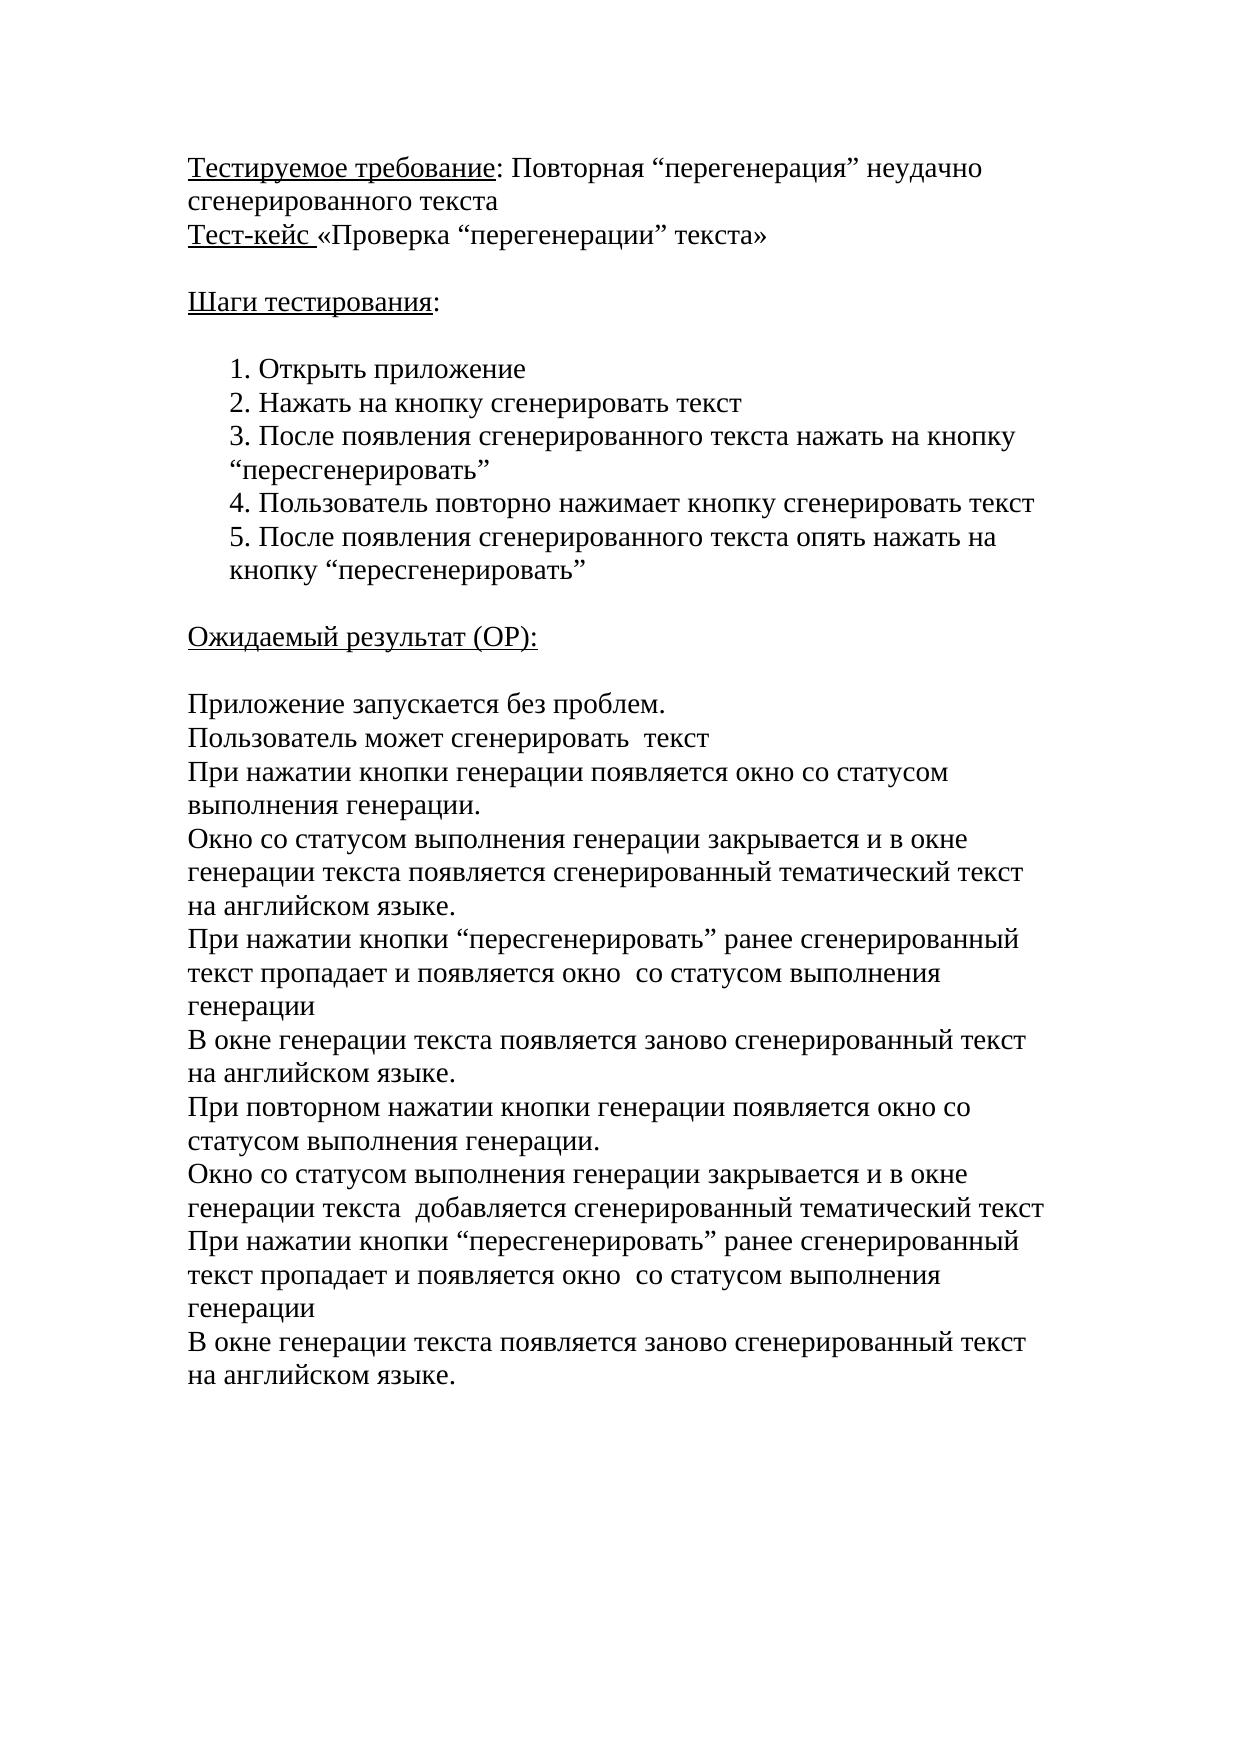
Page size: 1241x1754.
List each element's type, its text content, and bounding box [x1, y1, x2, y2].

text Ожидаемый результат (ОР): [187, 619, 1053, 653]
list 2. Нажать на кнопку сгенерировать текст [229, 385, 1053, 418]
list 4. Пользователь повторно нажимает кнопку сгенерировать текст [229, 485, 1053, 519]
list В окне генерации текста появляется заново сгенерированный текст на английском языке. [187, 1022, 1053, 1089]
list При нажатии кнопки “пересгенерировать” ранее сгенерированный текст пропадает и появляется окно со статусом выполнения генерации [187, 1223, 1053, 1324]
text Тест-кейс «Проверка “перегенерации” текста» [187, 217, 1053, 251]
list При нажатии кнопки генерации появляется окно со статусом выполнения генерации. [187, 754, 1053, 821]
list 5. После появления сгенерированного текста опять нажать на кнопку “пересгенерировать” [229, 519, 1053, 586]
list При нажатии кнопки “пересгенерировать” ранее сгенерированный текст пропадает и появляется окно со статусом выполнения генерации [187, 921, 1053, 1022]
list Пользователь может сгенерировать текст [187, 720, 1053, 754]
list Приложение запускается без проблем. [187, 687, 1053, 720]
list Окно со статусом выполнения генерации закрывается и в окне генерации текста появляется сгенерированный тематический текст на английском языке. [187, 821, 1053, 921]
list Окно со статусом выполнения генерации закрывается и в окне генерации текста добавляется сгенерированный тематический текст [187, 1156, 1053, 1223]
list 3. После появления сгенерированного текста нажать на кнопку “пересгенерировать” [229, 418, 1053, 485]
text Тестируемое требование: Повторная “перегенерация” неудачно сгенерированного текста [187, 150, 1053, 217]
list При повторном нажатии кнопки генерации появляется окно со статусом выполнения генерации. [187, 1089, 1053, 1156]
text Шаги тестирования: [187, 284, 1053, 318]
list В окне генерации текста появляется заново сгенерированный текст на английском языке. [187, 1324, 1053, 1391]
list 1. Открыть приложение [229, 351, 1053, 385]
